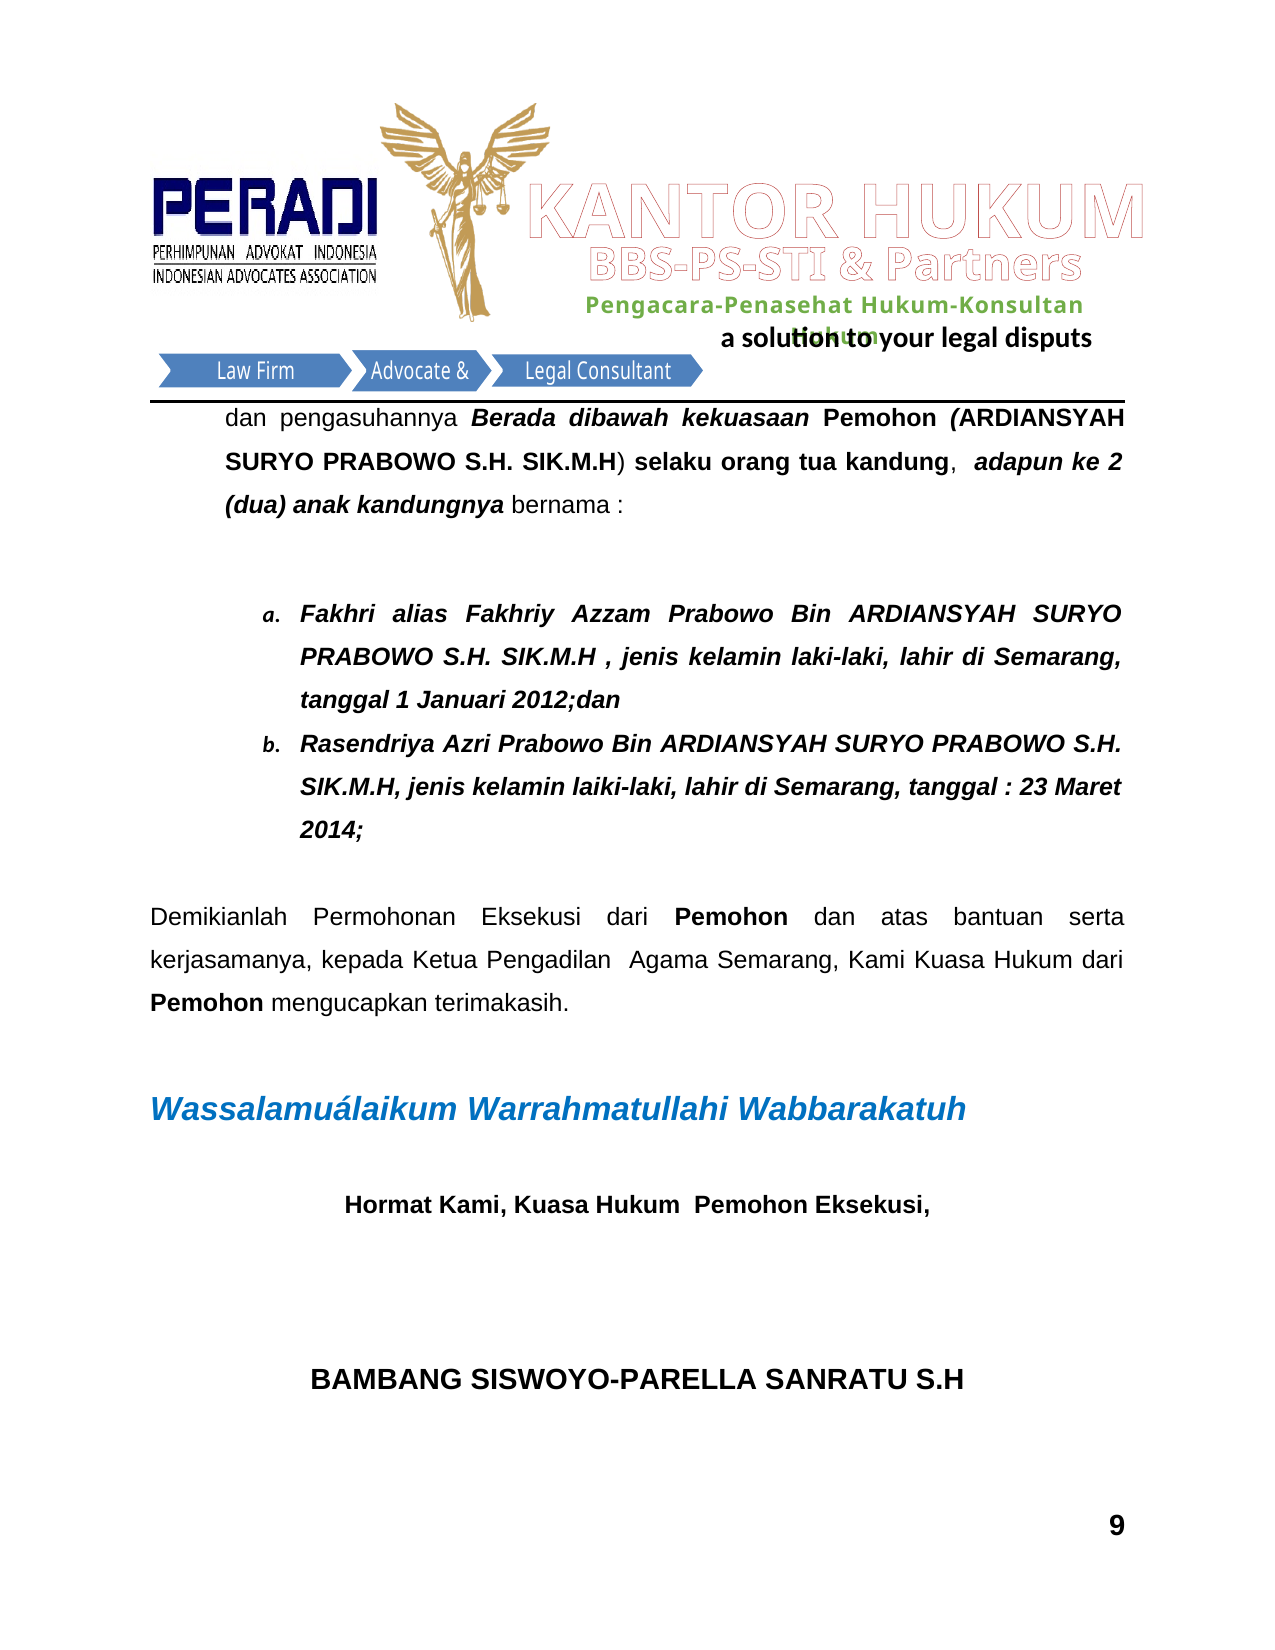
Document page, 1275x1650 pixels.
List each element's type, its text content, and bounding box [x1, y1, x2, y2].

picture [150, 103, 550, 322]
list Rasendriya Azri Prabowo Bin ARDIANSYAH SURYO PRABOWO S.H. SIK.M.H, jenis kelamin laiki-laki, lahir di Semarang, tanggal : 23 Maret 2014; [262, 729, 1125, 844]
text Demikianlah Permohonan Eksekusi dari Pemohon dan atas bantuan serta kerjasamanya, kepada Ketua Pengadilan Agama Semarang, Kami Kuasa Hukum dari Pemohon mengucapkan terimakasih. [150, 902, 1125, 1017]
text Hormat Kami, Kuasa Hukum Pemohon Eksekusi, [150, 1190, 1125, 1219]
text Wassalamuálaikum Warrahmatullahi Wabbarakatuh [150, 1089, 1125, 1128]
list Fakhri alias Fakhriy Azzam Prabowo Bin ARDIANSYAH SURYO PRABOWO S.H. SIK.M.H , jenis kelamin laki-laki, lahir di Semarang, tanggal 1 Januari 2012;dan [262, 599, 1125, 714]
text BAMBANG SISWOYO-PARELLA SANRATU S.H [150, 1362, 1125, 1396]
